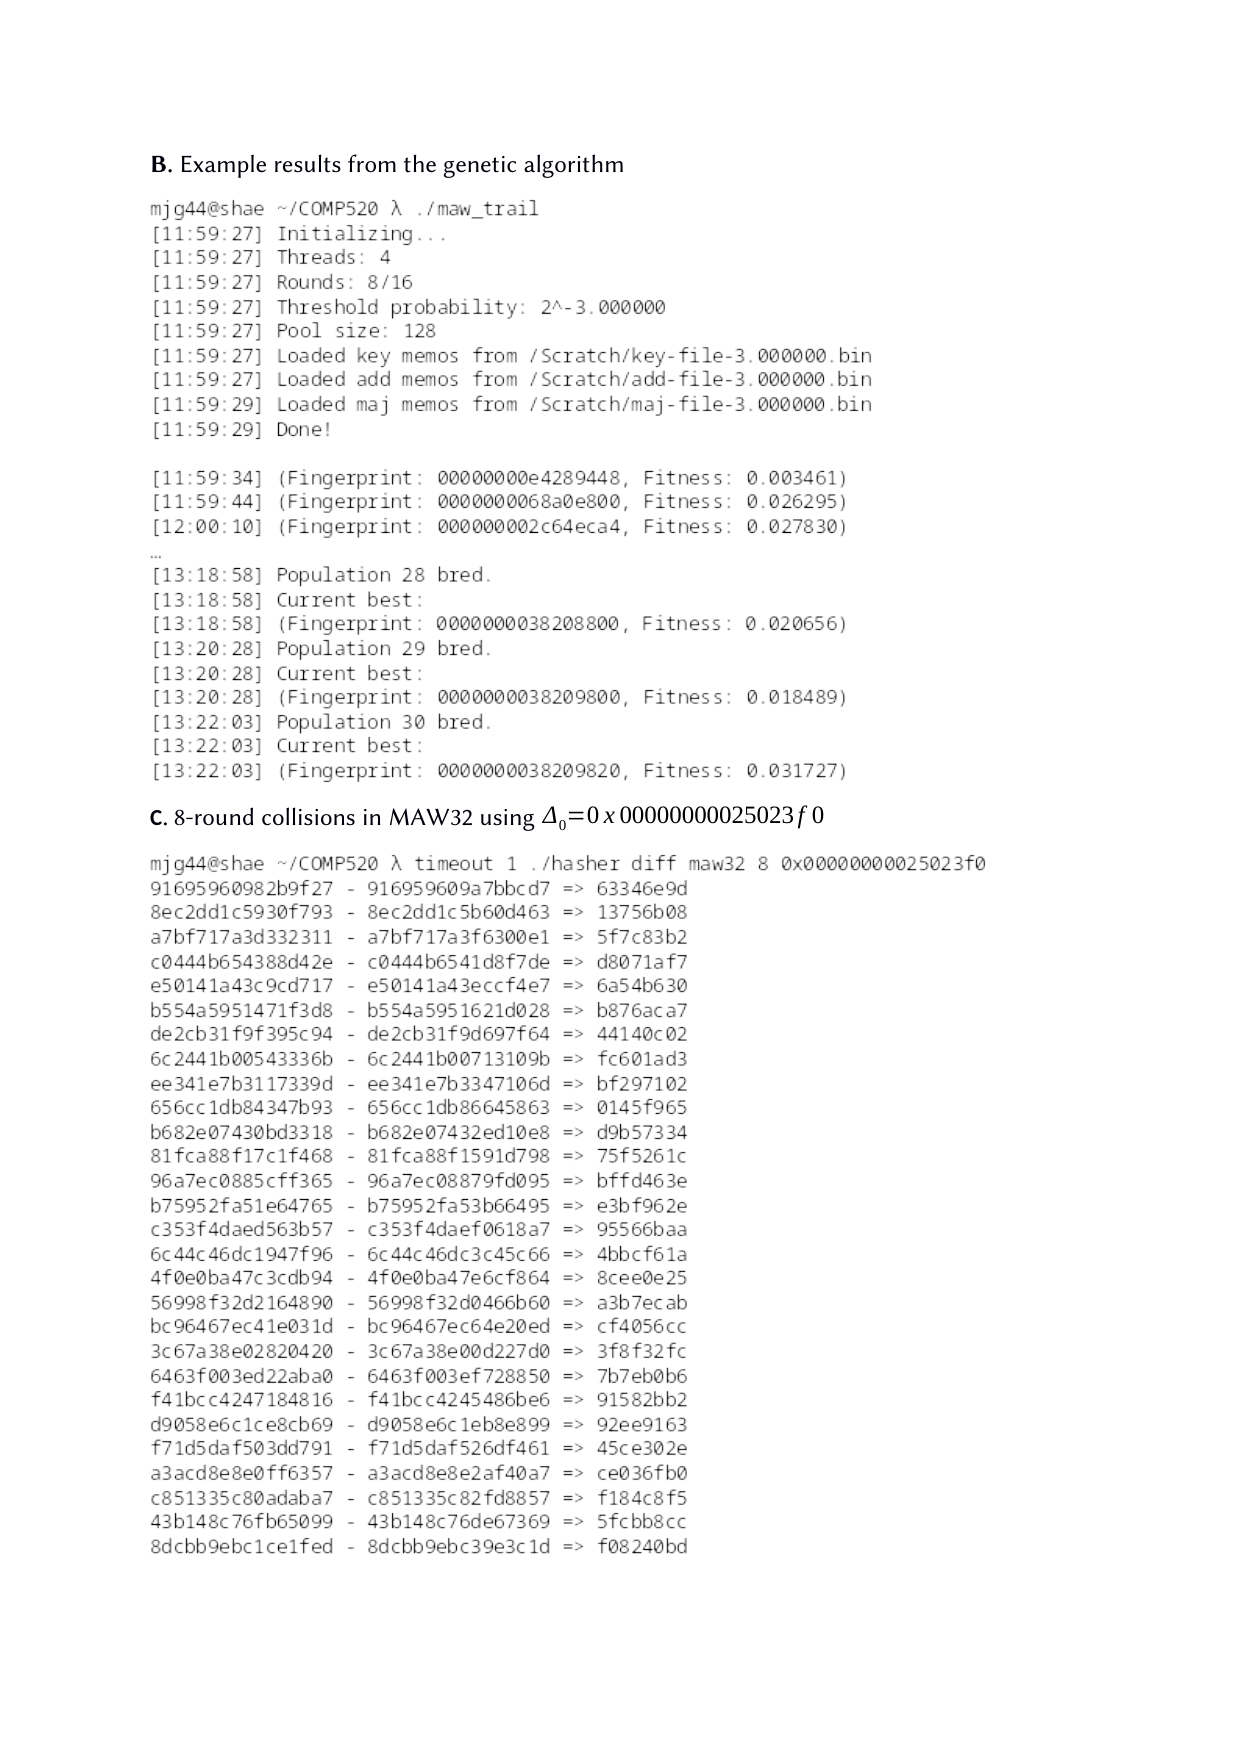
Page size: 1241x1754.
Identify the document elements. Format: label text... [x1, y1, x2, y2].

text C. 8-round collisions in MAW32 using [150, 802, 1090, 833]
text B. Example results from the genetic algorithm [150, 150, 1090, 178]
